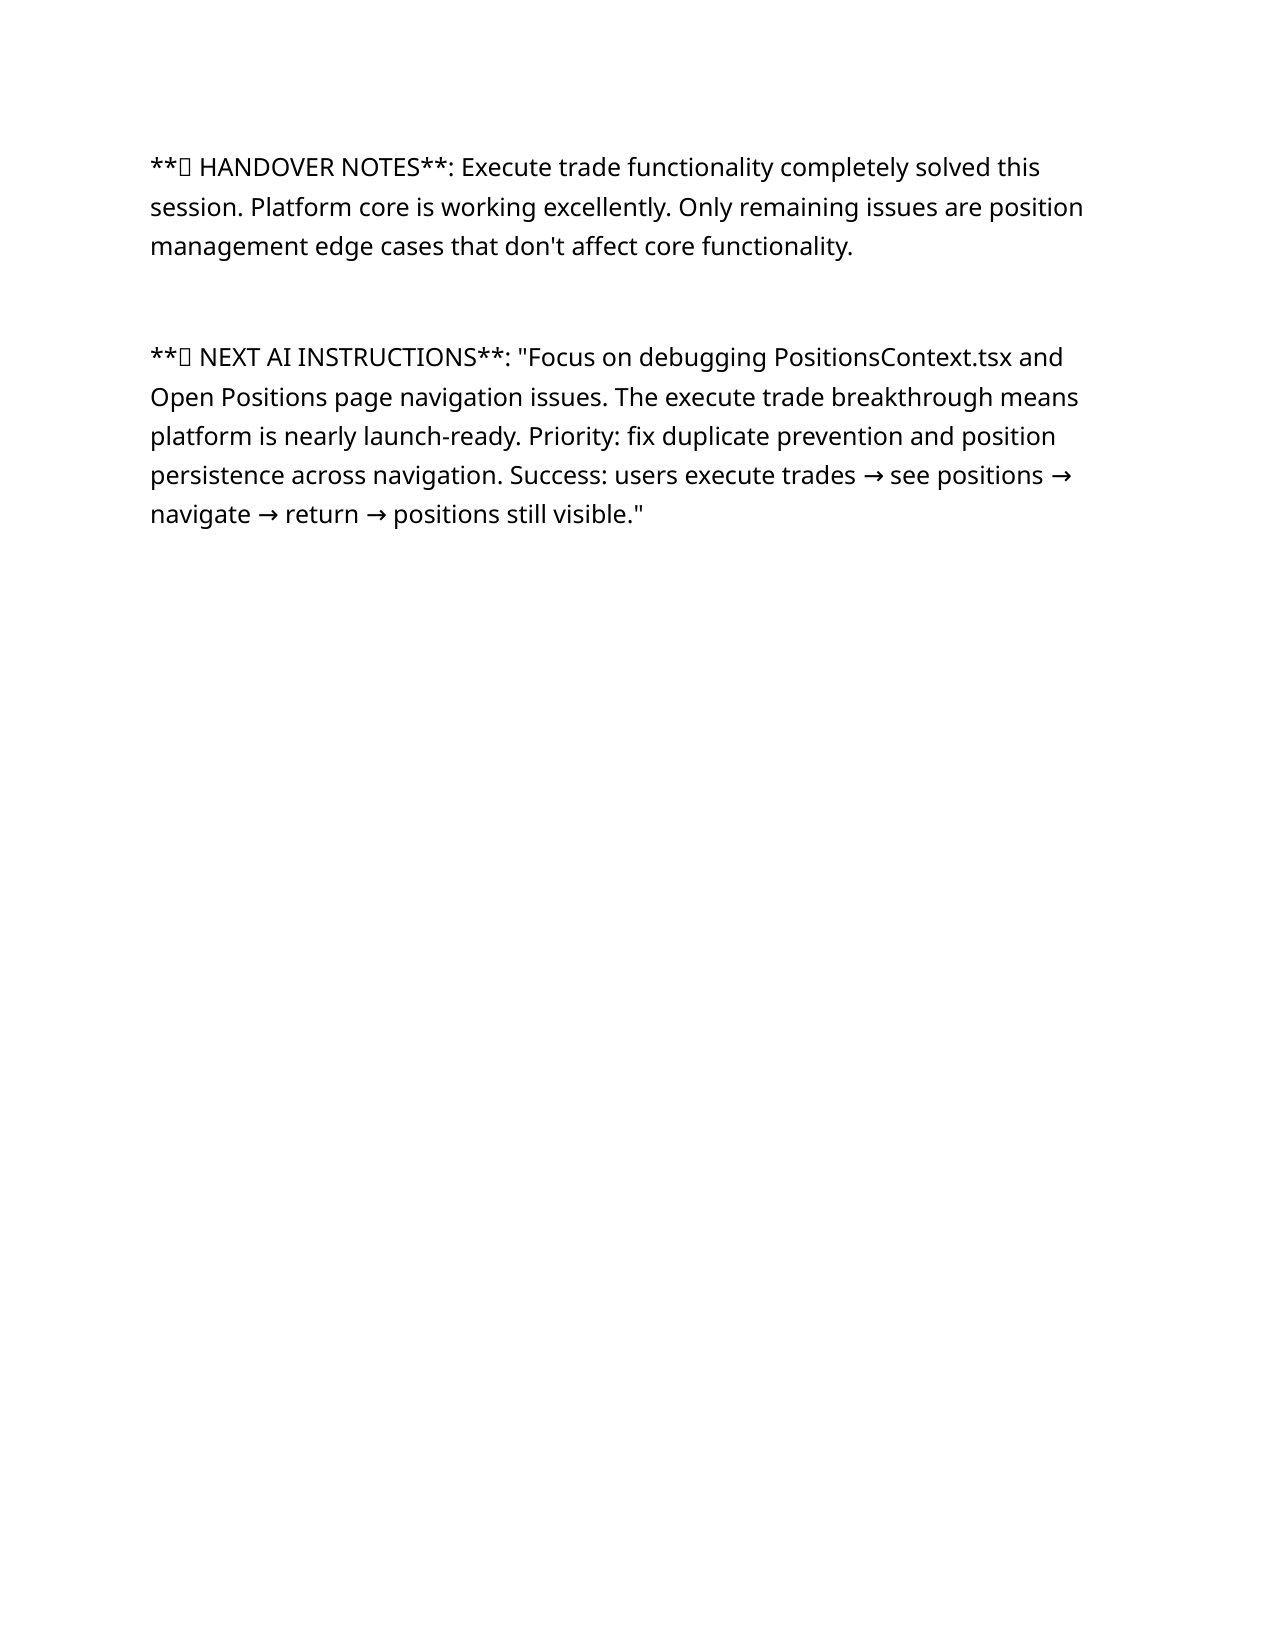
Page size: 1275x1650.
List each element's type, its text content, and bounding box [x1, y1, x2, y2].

text **🚀 NEXT AI INSTRUCTIONS**: "Focus on debugging PositionsContext.tsx and Open Positions page navigation issues. The execute trade breakthrough means platform is nearly launch-ready. Priority: fix duplicate prevention and position persistence across navigation. Success: users execute trades → see positions → navigate → return → positions still visible." [150, 340, 1125, 531]
text **🎯 HANDOVER NOTES**: Execute trade functionality completely solved this session. Platform core is working excellently. Only remaining issues are position management edge cases that don't affect core functionality. [150, 150, 1125, 262]
